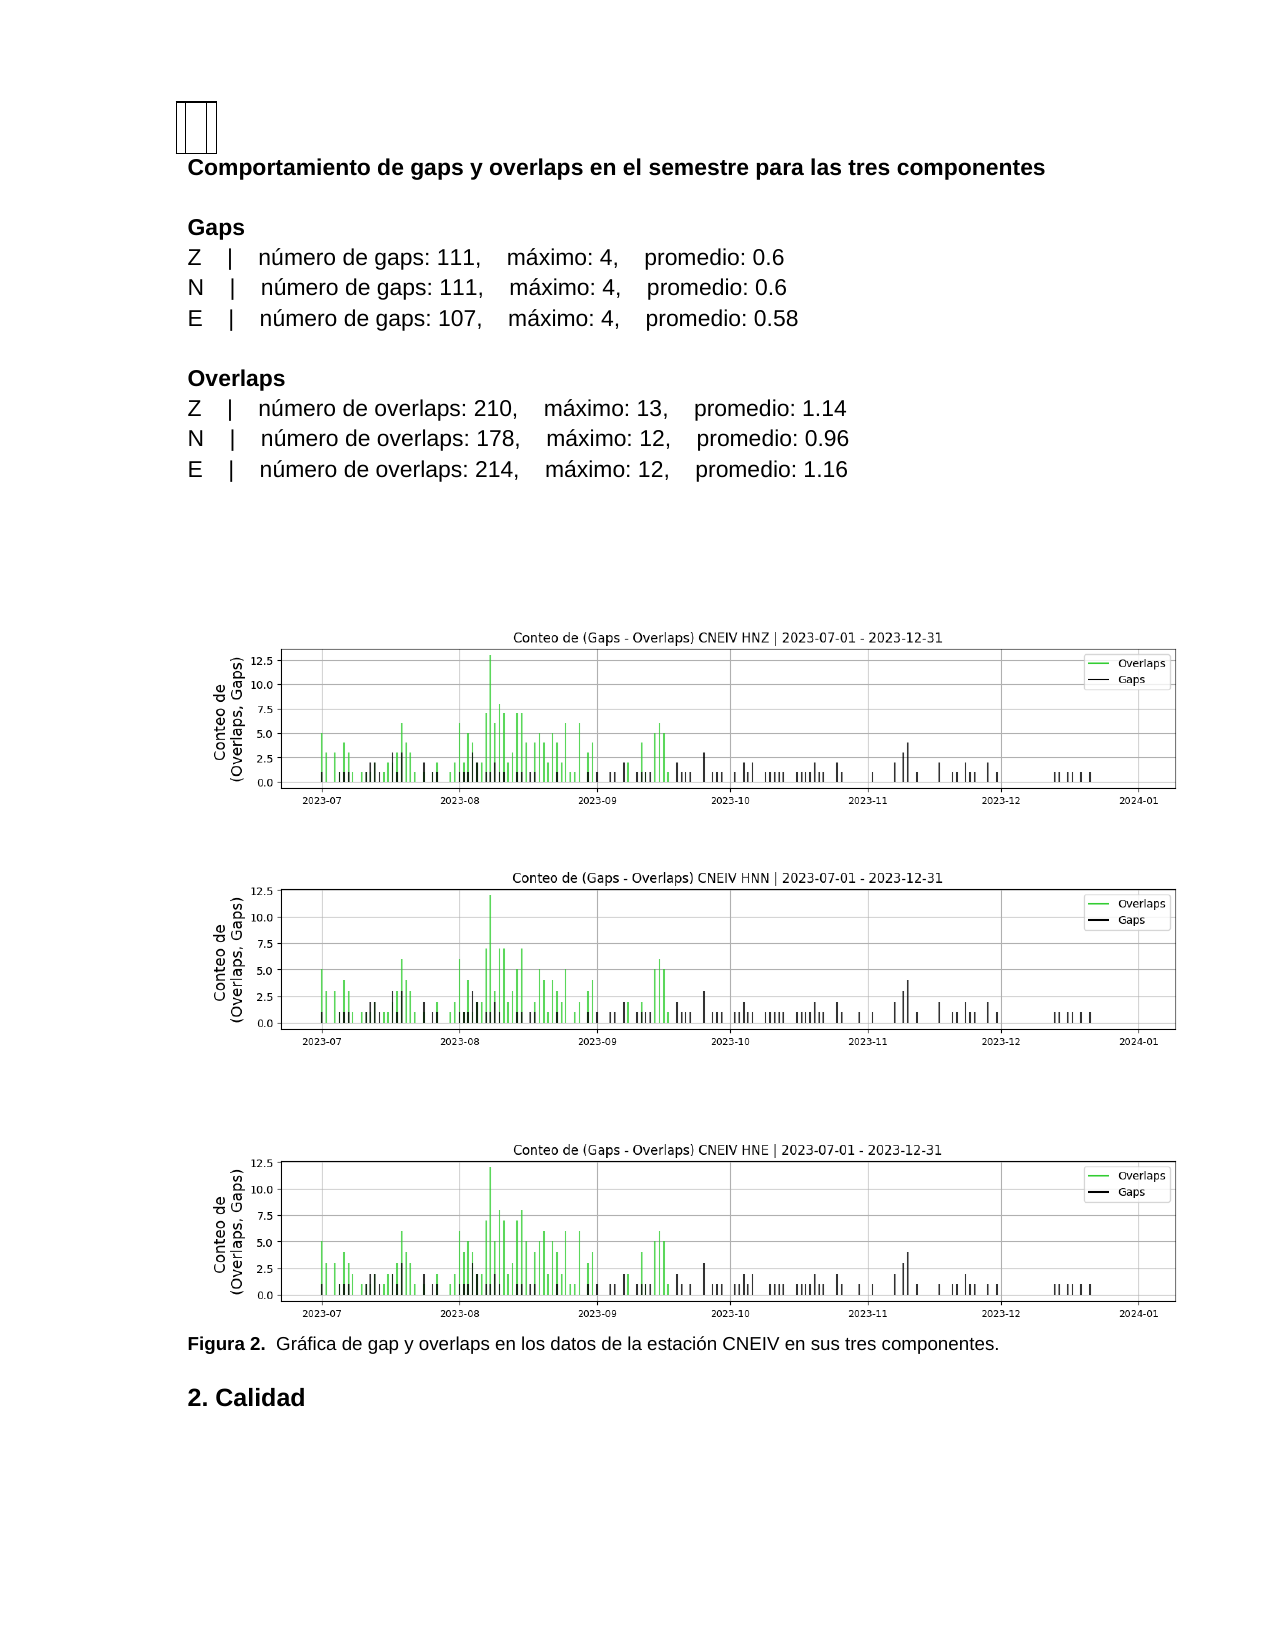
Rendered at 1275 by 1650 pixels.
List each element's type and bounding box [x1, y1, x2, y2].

picture [206, 816, 1182, 1054]
text [187, 153, 1087, 1475]
picture [206, 576, 1182, 813]
picture [206, 1088, 1182, 1326]
